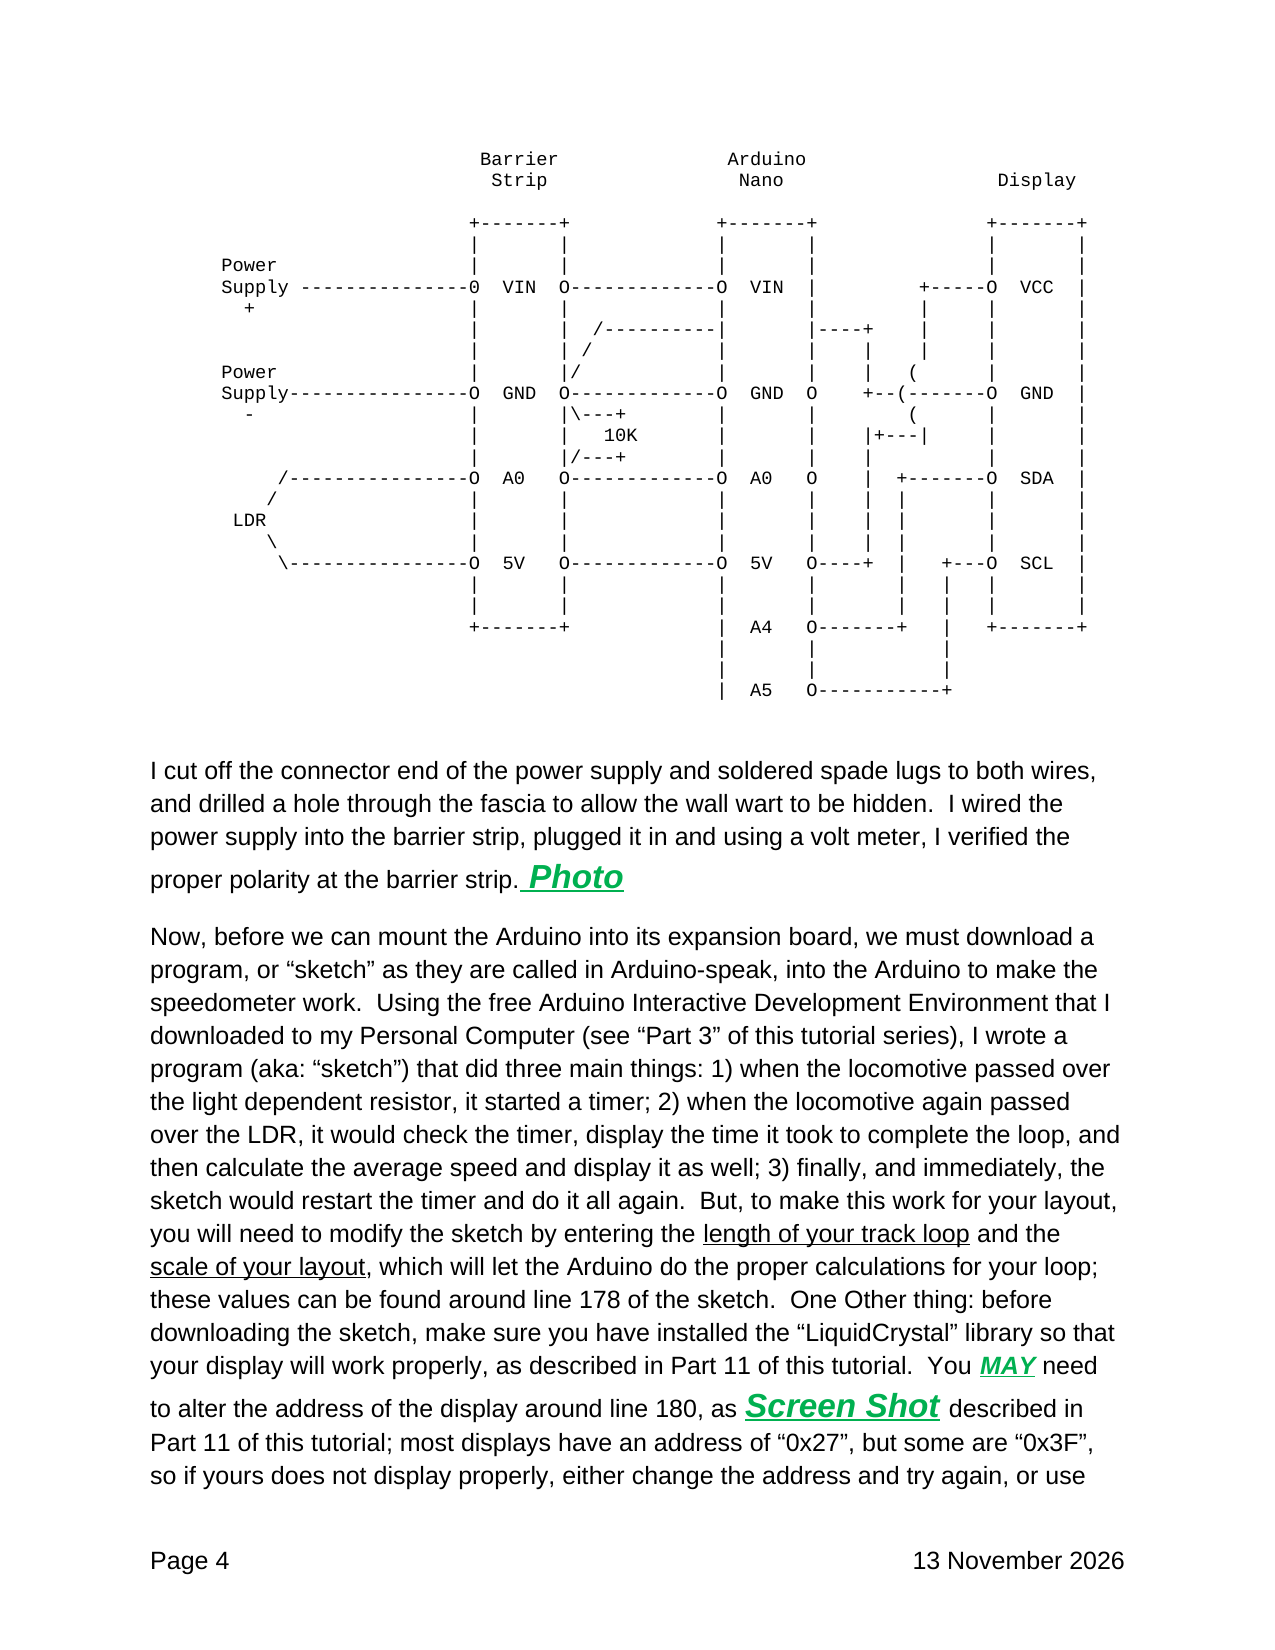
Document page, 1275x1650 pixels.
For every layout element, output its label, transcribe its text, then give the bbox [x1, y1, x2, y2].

text Power | |/ | | | ( | | [187, 362, 1125, 384]
text | | | | | | | | [187, 575, 1125, 596]
text | | | | | | [187, 235, 1125, 256]
text | | | [187, 660, 1125, 681]
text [150, 922, 1125, 1490]
text | | 10K | | |+---| | | [187, 426, 1125, 447]
text +-------+ +-------+ +-------+ [187, 214, 1125, 235]
text + | | | | | | | [187, 299, 1125, 320]
text | | | | | | | | [187, 596, 1125, 617]
text Strip Nano Display [187, 171, 1125, 192]
text \ | | | | | | | | [187, 532, 1125, 554]
text | A5 O-----------+ [187, 681, 1125, 702]
text | | /----------| |----+ | | | [187, 320, 1125, 341]
text /----------------O A0 O-------------O A0 O | +-------O SDA | [187, 469, 1125, 490]
text | |/---+ | | | | | [187, 447, 1125, 469]
text | | / | | | | | | [187, 341, 1125, 362]
text - | |\---+ | | ( | | [187, 405, 1125, 426]
text Supply ---------------0 VIN O-------------O VIN | +-----O VCC | [187, 277, 1125, 299]
text Barrier Arduino [187, 150, 1125, 171]
text | | | [187, 639, 1125, 660]
text / | | | | | | | | [187, 490, 1125, 511]
text Power | | | | | | [187, 256, 1125, 277]
text I cut off the connector end of the power supply and soldered spade lugs to both wires, and drilled a hole through the fascia to allow the wall wart to be hidden. I wired the power supply into the barrier strip, plugged it in and using a volt meter, I verified the proper polarity at the barrier strip. Photo [150, 756, 1125, 895]
text LDR | | | | | | | | [187, 511, 1125, 532]
text Supply----------------O GND O-------------O GND O +--(-------O GND | [187, 384, 1125, 405]
text +-------+ | A4 O-------+ | +-------+ [187, 617, 1125, 639]
text \----------------O 5V O-------------O 5V O----+ | +---O SCL | [187, 554, 1125, 575]
